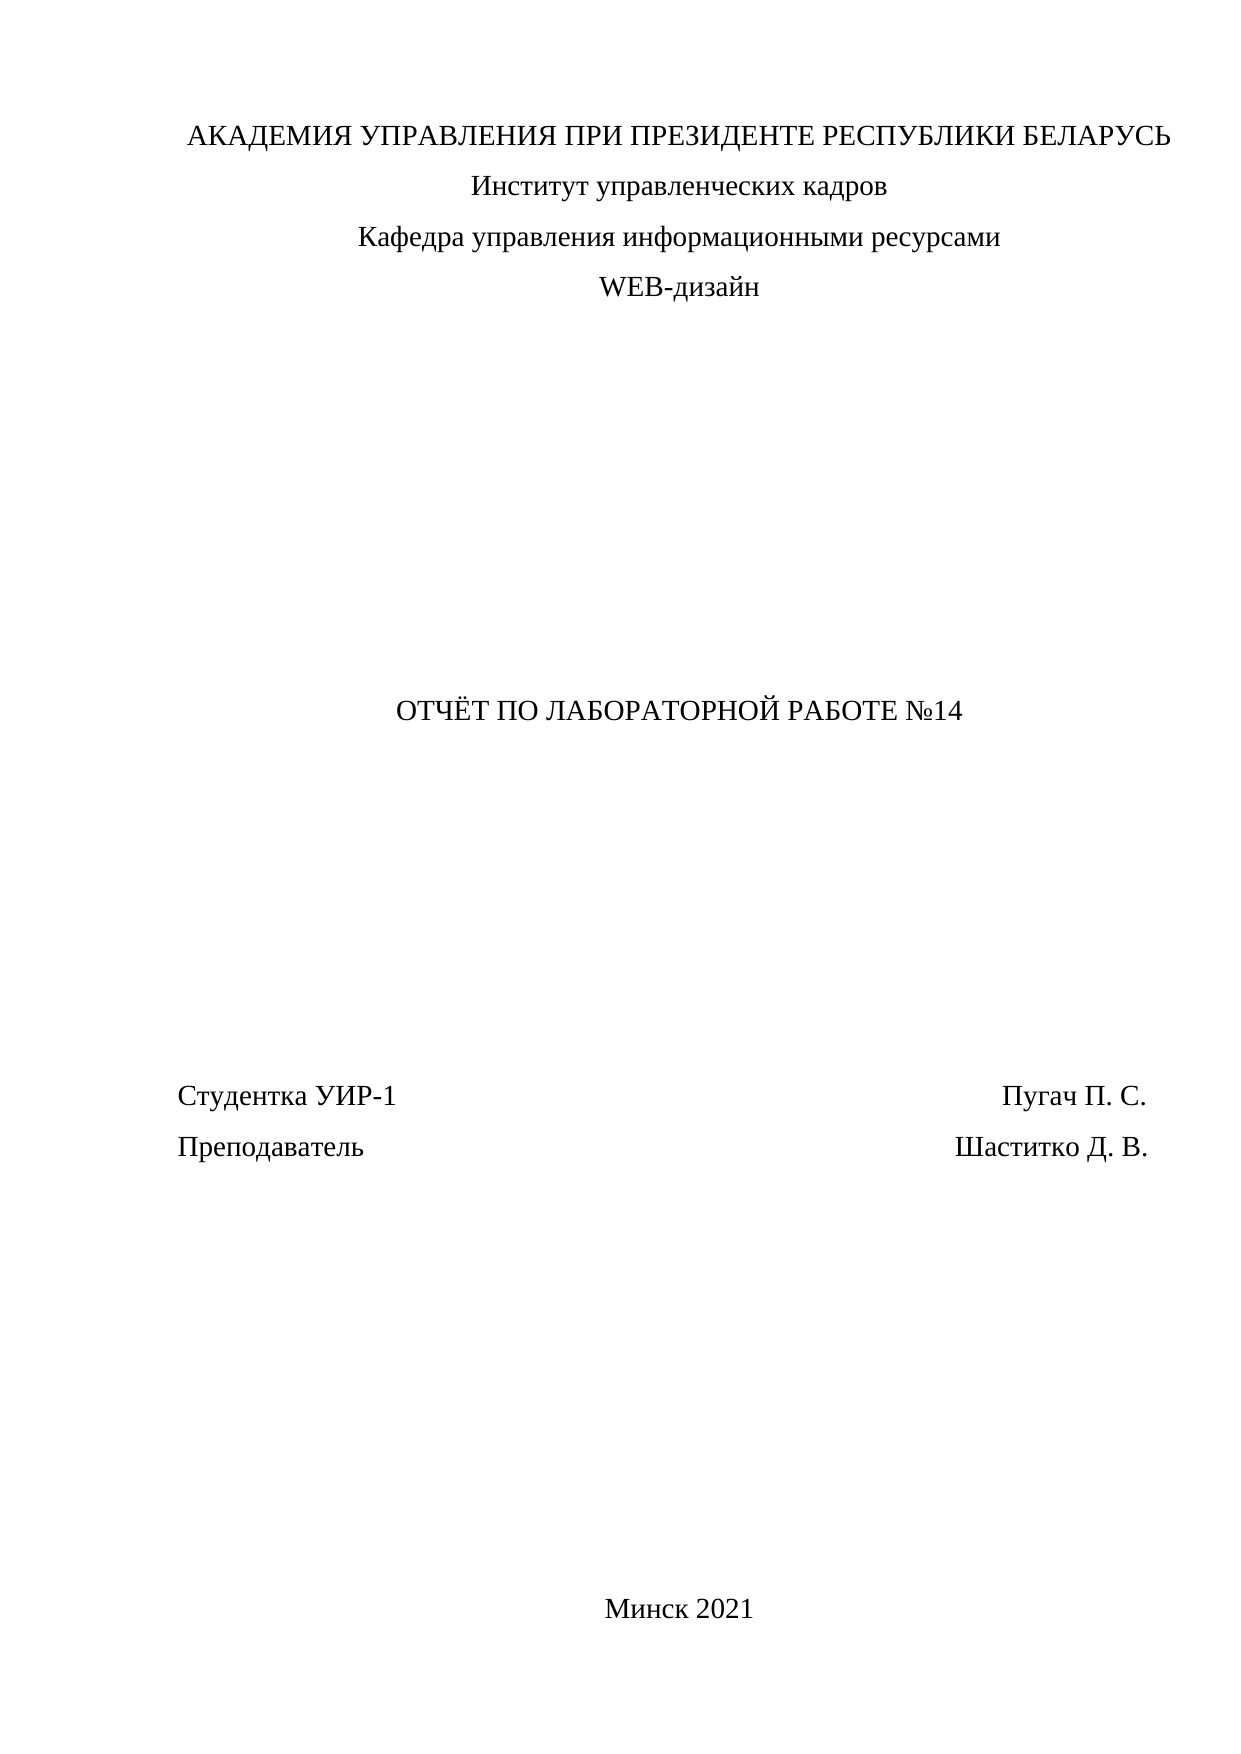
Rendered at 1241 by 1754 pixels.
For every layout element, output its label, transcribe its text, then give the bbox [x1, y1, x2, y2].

text АКАДЕМИЯ УПРАВЛЕНИЯ ПРИ ПРЕЗИДЕНТЕ РЕСПУБЛИКИ БЕЛАРУСЬ [177, 118, 1181, 152]
text Кафедра управления информационными ресурсами [177, 219, 1181, 252]
text Студентка УИР-1 Пугач П. С. [177, 1078, 1181, 1112]
text WEB-дизайн [177, 269, 1181, 303]
text ОТЧЁТ ПО ЛАБОРАТОРНОЙ РАБОТЕ №14 [177, 693, 1181, 727]
text Преподаватель Шаститко Д. В. [177, 1129, 1181, 1162]
text Институт управленческих кадров [177, 168, 1181, 202]
text Минск 2021 [177, 1591, 1181, 1625]
